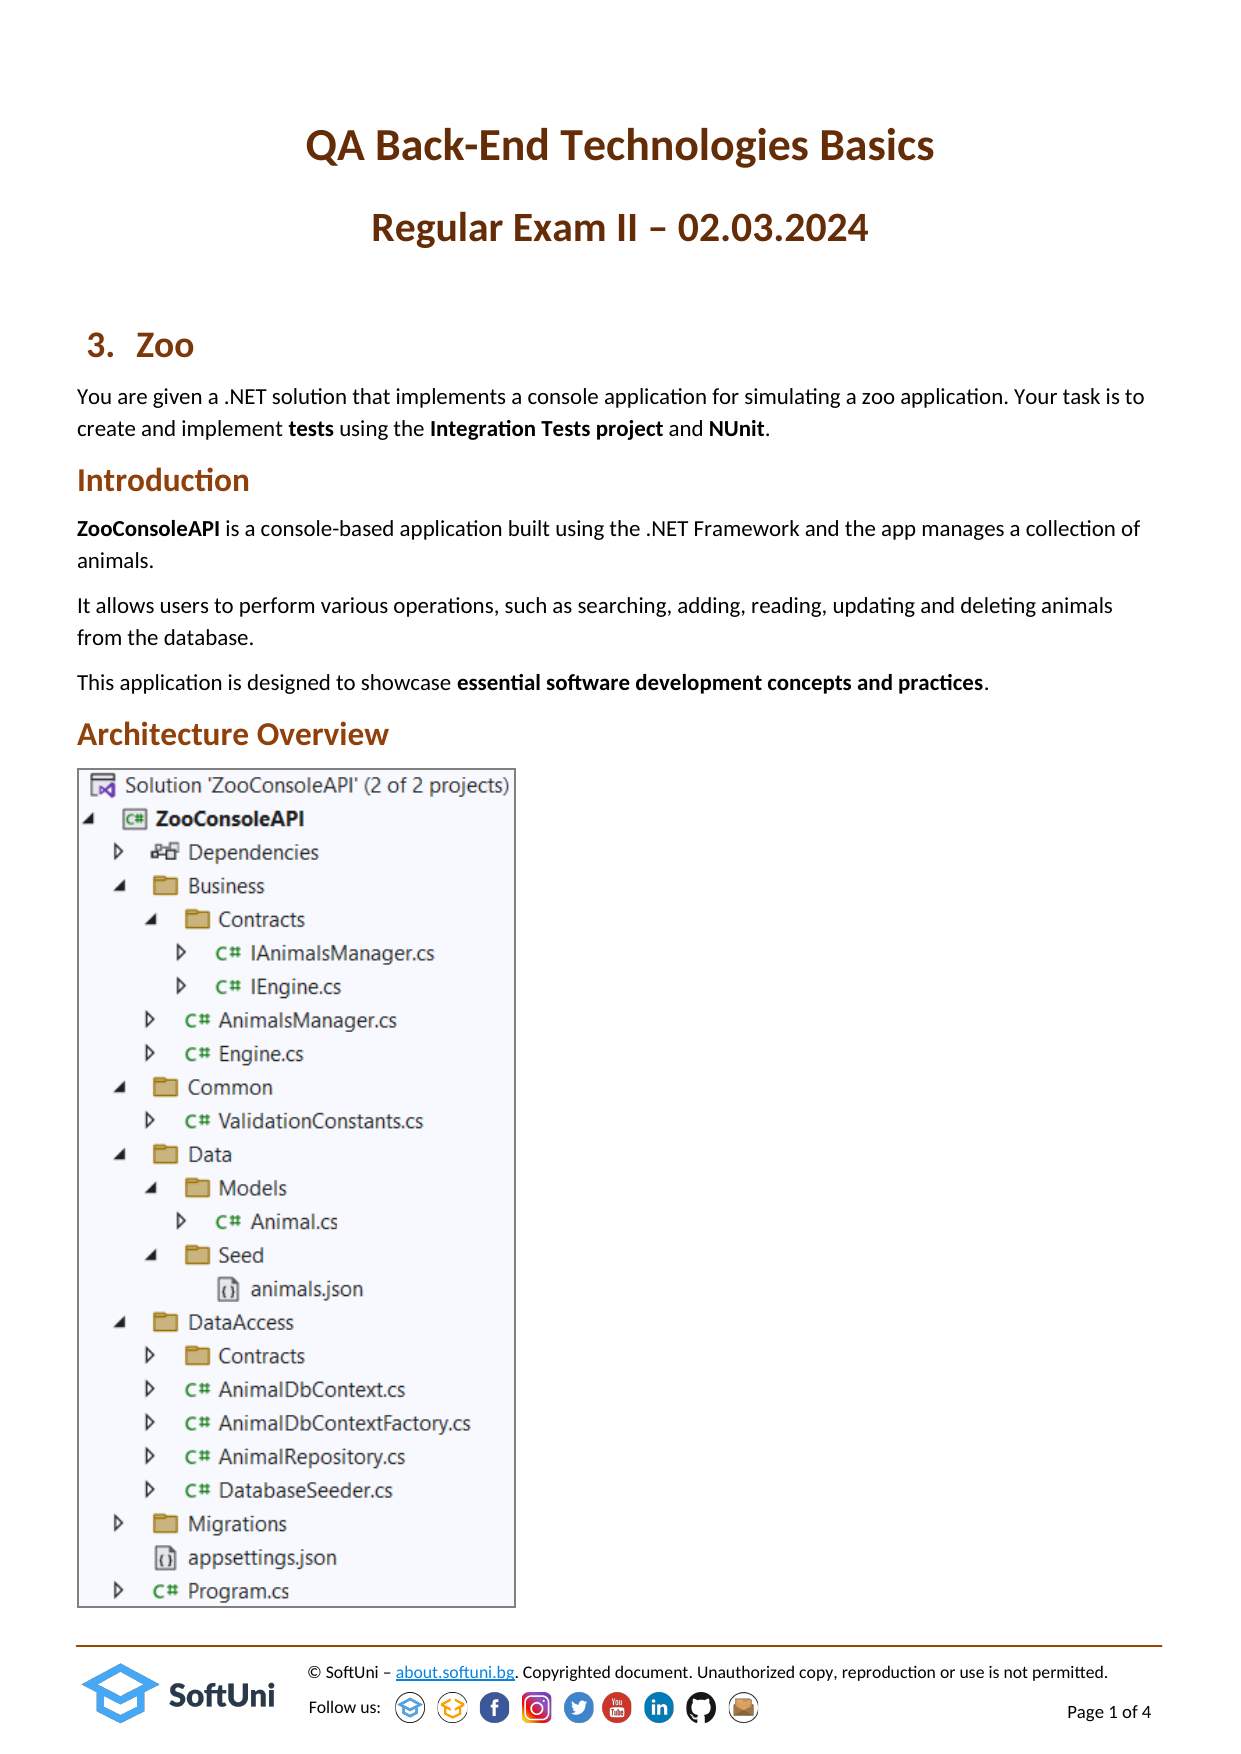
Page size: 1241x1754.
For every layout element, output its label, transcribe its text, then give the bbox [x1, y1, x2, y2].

picture [665, 1692, 674, 1701]
subtitle Zoo [86, 321, 1163, 367]
subtitle Regular Exam II – 02.03.2024 [77, 201, 1163, 252]
text You are given a .NET solution that implements a console application for simulating a zoo application. Your task is to create and implement tests using the Integration Tests project and NUnit. [77, 382, 1163, 442]
picture [75, 1658, 281, 1729]
picture [79, 770, 514, 1606]
picture [728, 1692, 759, 1723]
picture [479, 1692, 510, 1723]
picture [564, 1692, 594, 1723]
picture [665, 1714, 674, 1723]
subtitle Architecture Overview [77, 713, 1163, 753]
picture [686, 1692, 716, 1723]
subtitle QA Back-End Technologies Basics [77, 116, 1163, 172]
picture [395, 1692, 425, 1723]
picture [522, 1692, 552, 1723]
picture [602, 1692, 632, 1723]
subtitle Introduction [77, 459, 1163, 500]
picture [644, 1714, 653, 1723]
text This application is designed to showcase essential software development concepts and practices. [77, 668, 1163, 696]
text ZooConsoleAPI is a console-based application built using the .NET Framework and the app manages a collection of animals. [77, 514, 1163, 574]
text It allows users to perform various operations, such as searching, adding, reading, updating and deleting animals from the database. [77, 591, 1163, 651]
picture [658, 1705, 667, 1714]
picture [437, 1692, 468, 1723]
picture [644, 1692, 653, 1701]
